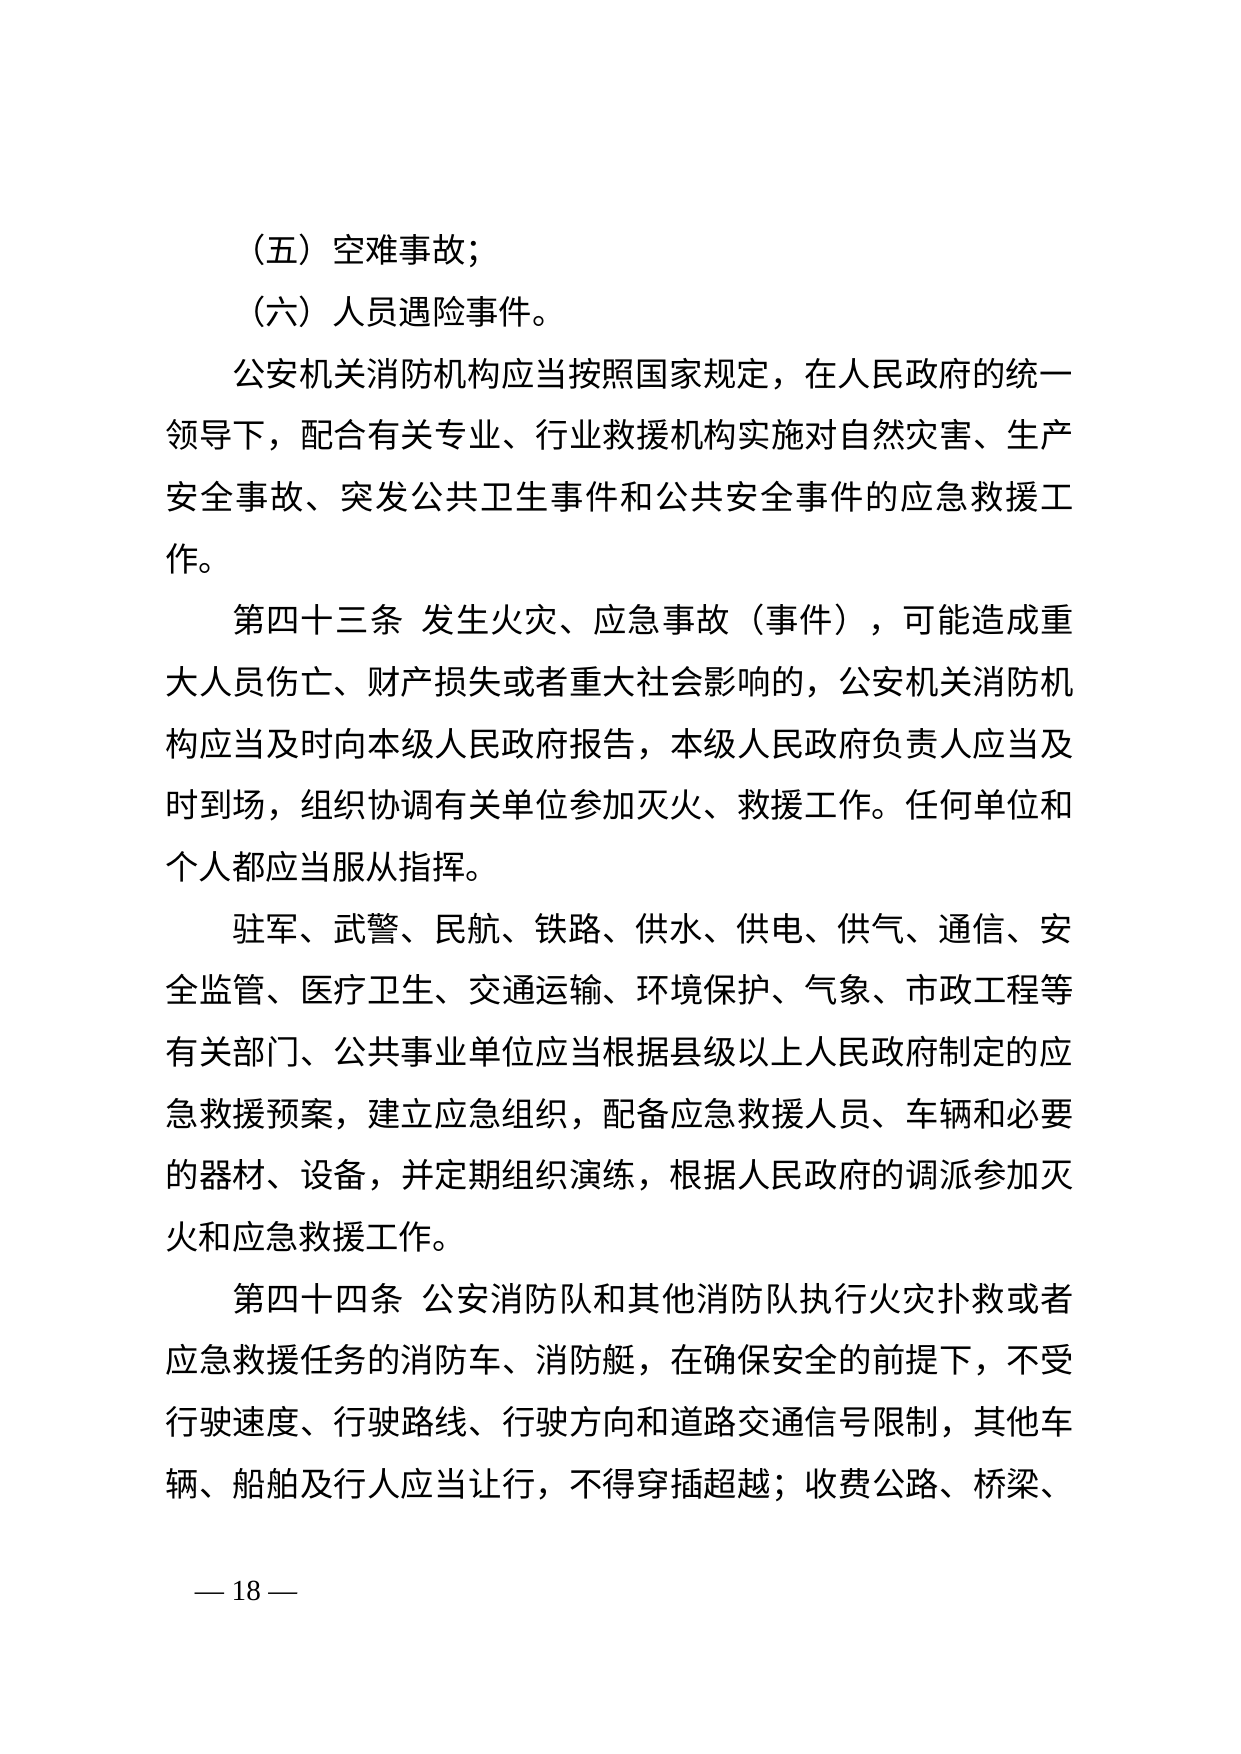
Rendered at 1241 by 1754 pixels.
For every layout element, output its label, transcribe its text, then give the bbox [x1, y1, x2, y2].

text （五）空难事故； [165, 214, 1075, 275]
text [165, 1262, 1075, 1509]
text 公安机关消防机构应当按照国家规定，在人民政府的统一领导下，配合有关专业、行业救援机构实施对自然灾害、生产安全事故、突发公共卫生事件和公共安全事件的应急救援工作。 [165, 337, 1075, 584]
text 第四十三条 发生火灾、应急事故（事件），可能造成重大人员伤亡、财产损失或者重大社会影响的，公安机关消防机构应当及时向本级人民政府报告，本级人民政府负责人应当及时到场，组织协调有关单位参加灭火、救援工作。任何单位和个人都应当服从指挥。 [165, 584, 1075, 892]
text （六）人员遇险事件。 [165, 275, 1075, 337]
text 驻军、武警、民航、铁路、供水、供电、供气、通信、安全监管、医疗卫生、交通运输、环境保护、气象、市政工程等有关部门、公共事业单位应当根据县级以上人民政府制定的应急救援预案，建立应急组织，配备应急救援人员、车辆和必要的器材、设备，并定期组织演练，根据人民政府的调派参加灭火和应急救援工作。 [165, 892, 1075, 1262]
